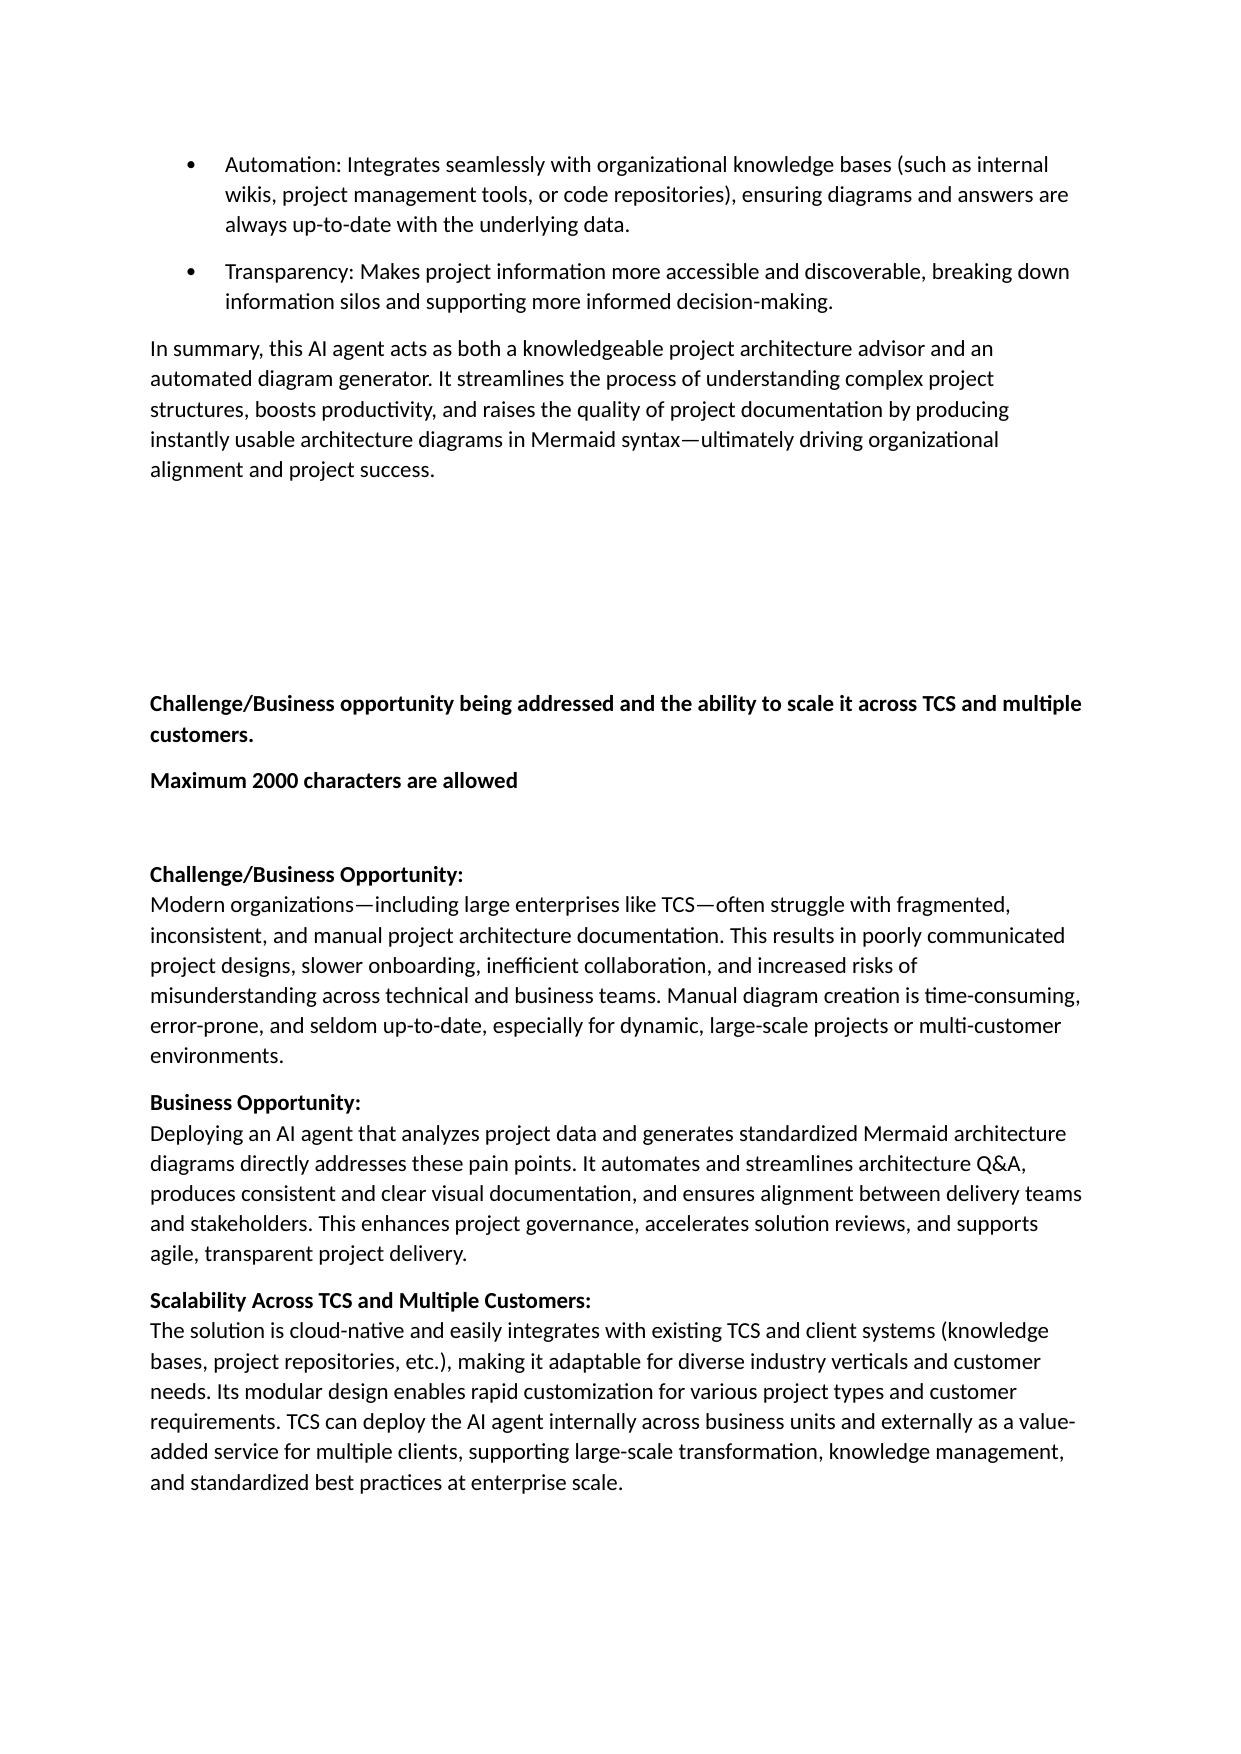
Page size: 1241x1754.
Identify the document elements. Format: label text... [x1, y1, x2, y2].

list Automation: Integrates seamlessly with organizational knowledge bases (such as internal wikis, project management tools, or code repositories), ensuring diagrams and answers are always up-to-date with the underlying data. [187, 150, 1090, 238]
text Challenge/Business Opportunity: Modern organizations—including large enterprises like TCS—often struggle with fragmented, inconsistent, and manual project architecture documentation. This results in poorly communicated project designs, slower onboarding, inefficient collaboration, and increased risks of misunderstanding across technical and business teams. Manual diagram creation is time-consuming, error-prone, and seldom up-to-date, especially for dynamic, large-scale projects or multi-customer environments. [150, 860, 1090, 1070]
text Challenge/Business opportunity being addressed and the ability to scale it across TCS and multiple customers. [150, 689, 1090, 748]
text Scalability Across TCS and Multiple Customers: The solution is cloud-native and easily integrates with existing TCS and client systems (knowledge bases, project repositories, etc.), making it adaptable for diverse industry verticals and customer needs. Its modular design enables rapid customization for various project types and customer requirements. TCS can deploy the AI agent internally across business units and externally as a value-added service for multiple clients, supporting large-scale transformation, knowledge management, and standardized best practices at enterprise scale. [150, 1286, 1090, 1496]
text In summary, this AI agent acts as both a knowledgeable project architecture advisor and an automated diagram generator. It streamlines the process of understanding complex project structures, boosts productivity, and raises the quality of project documentation by producing instantly usable architecture diagrams in Mermaid syntax—ultimately driving organizational alignment and project success. [150, 334, 1090, 483]
text Business Opportunity: Deploying an AI agent that analyzes project data and generates standardized Mermaid architecture diagrams directly addresses these pain points. It automates and streamlines architecture Q&A, produces consistent and clear visual documentation, and ensures alignment between delivery teams and stakeholders. This enhances project governance, accelerates solution reviews, and supports agile, transparent project delivery. [150, 1088, 1090, 1268]
text Maximum 2000 characters are allowed [150, 767, 1090, 795]
list Transparency: Makes project information more accessible and discoverable, breaking down information silos and supporting more informed decision-making. [187, 257, 1090, 316]
